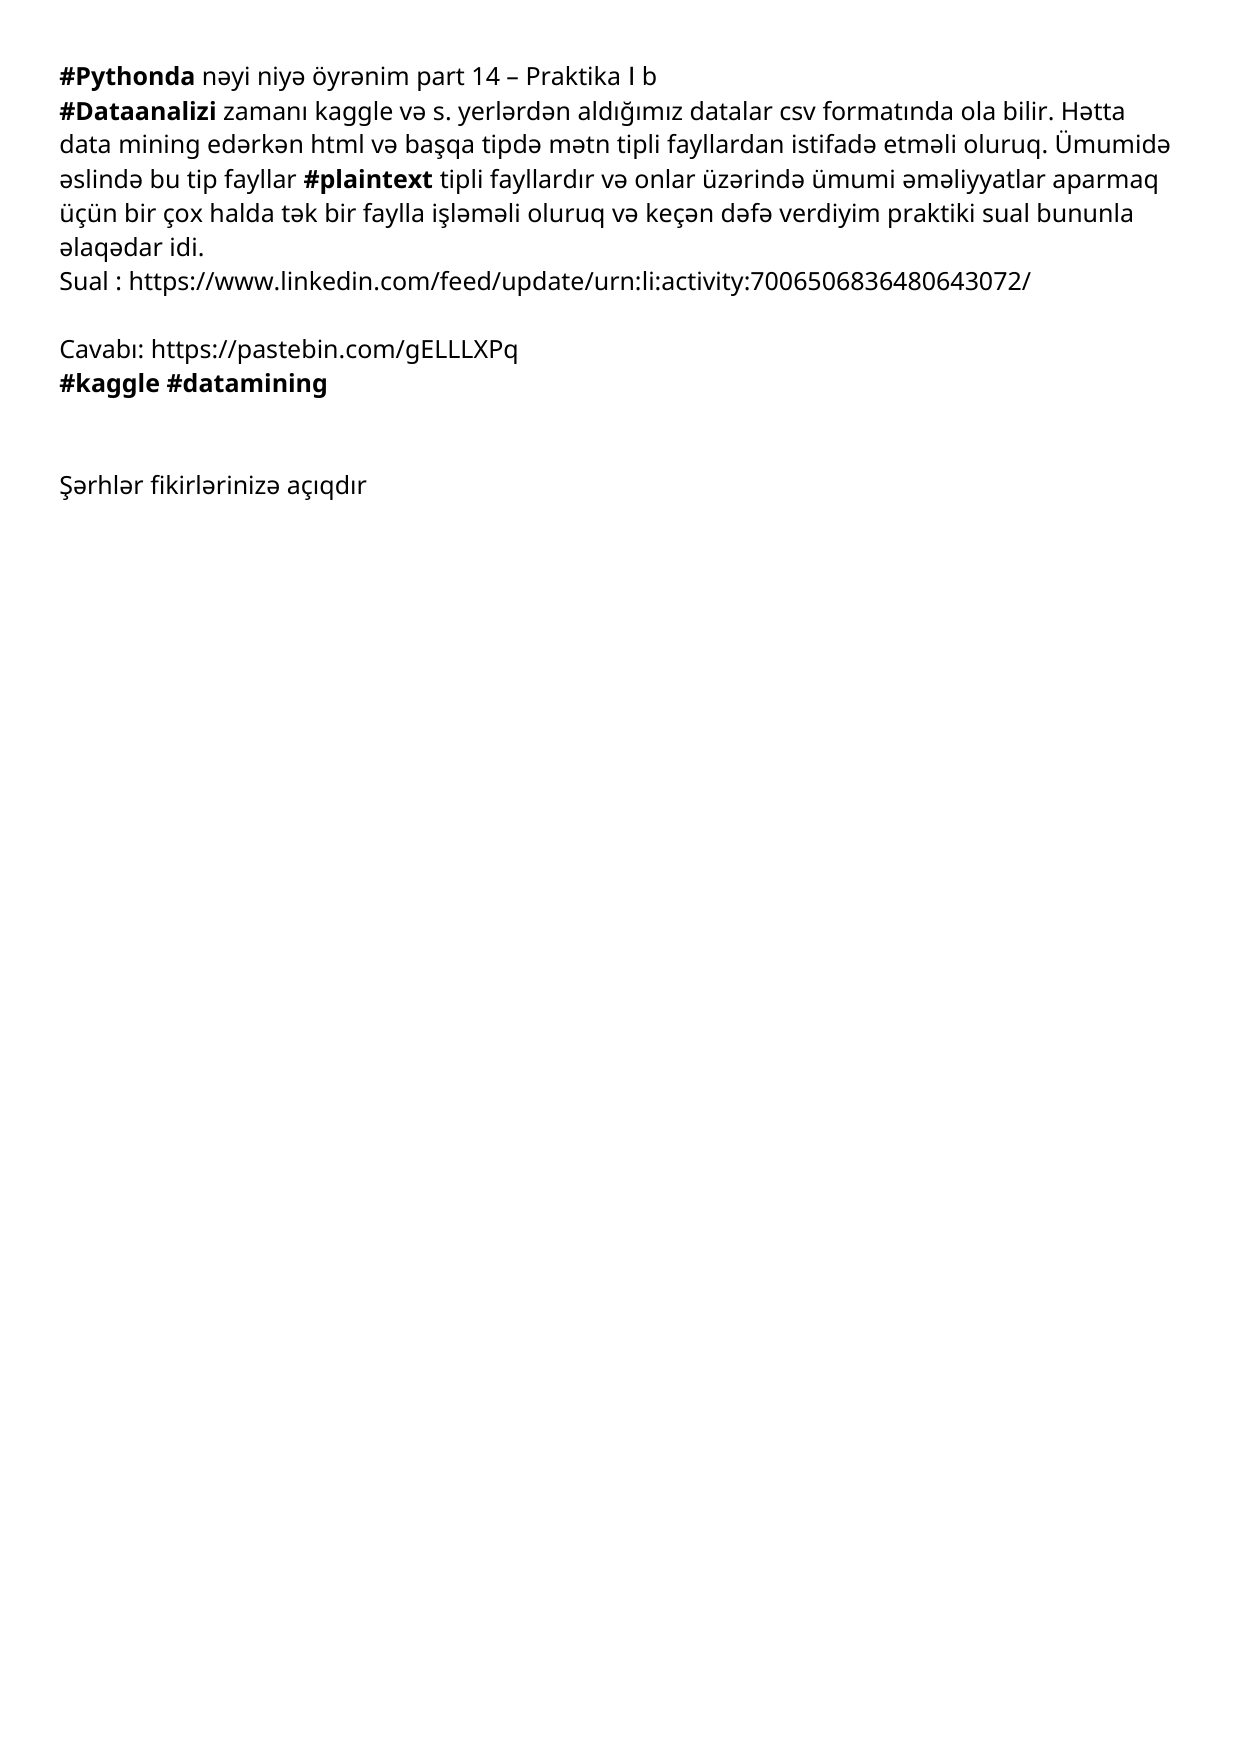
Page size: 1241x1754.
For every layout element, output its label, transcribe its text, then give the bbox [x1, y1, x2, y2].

text #Dataanalizi zamanı kaggle və s. yerlərdən aldığımız datalar csv formatında ola bilir. Hətta data mining edərkən html və başqa tipdə mətn tipli fayllardan istifadə etməli oluruq. Ümumidə əslində bu tip fayllar #plaintext tipli fayllardır və onlar üzərində ümumi əməliyyatlar aparmaq üçün bir çox halda tək bir faylla işləməli oluruq və keçən dəfə verdiyim praktiki sual bununla əlaqədar idi. [59, 93, 1181, 263]
text #kaggle #datamining [59, 366, 1181, 400]
text Cavabı: https://pastebin.com/gELLLXPq [59, 332, 1181, 366]
text Şərhlər fikirlərinizə açıqdır [59, 468, 1181, 502]
text #Pythonda nəyi niyə öyrənim part 14 – Praktika Ⅰ b [59, 59, 1181, 93]
text Sual : https://www.linkedin.com/feed/update/urn:li:activity:7006506836480643072/ [59, 263, 1181, 297]
